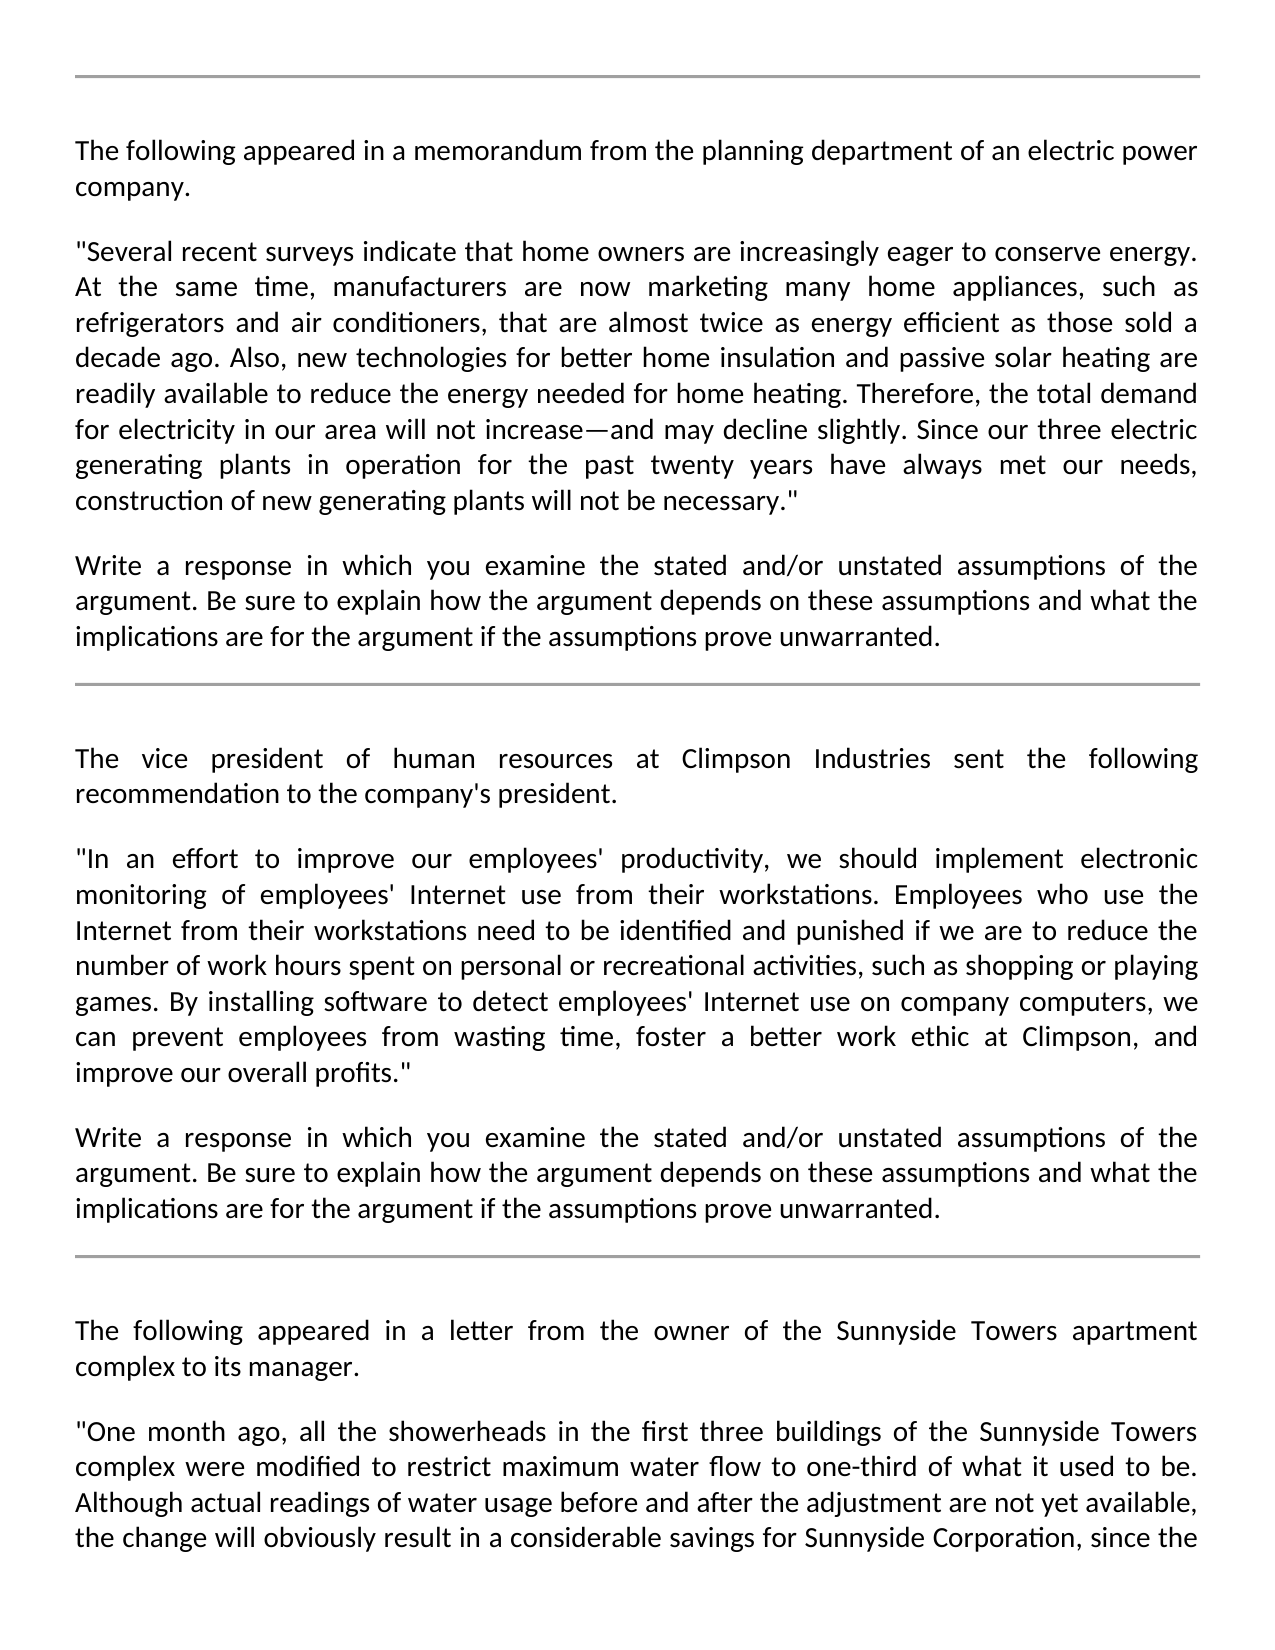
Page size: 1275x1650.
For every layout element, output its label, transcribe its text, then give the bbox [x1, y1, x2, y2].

text The following appeared in a memorandum from the planning department of an electric power company. [75, 132, 1200, 203]
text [75, 1413, 1200, 1555]
text The vice president of human resources at Climpson Industries sent the following recommendation to the company's president. [75, 740, 1200, 811]
text Write a response in which you examine the stated and/or unstated assumptions of the argument. Be sure to explain how the argument depends on these assumptions and what the implications are for the argument if the assumptions prove unwarranted. [75, 1119, 1200, 1226]
text Write a response in which you examine the stated and/or unstated assumptions of the argument. Be sure to explain how the argument depends on these assumptions and what the implications are for the argument if the assumptions prove unwarranted. [75, 547, 1200, 654]
text The following appeared in a letter from the owner of the Sunnyside Towers apartment complex to its manager. [75, 1312, 1200, 1383]
text "In an effort to improve our employees' productivity, we should implement electronic monitoring of employees' Internet use from their workstations. Employees who use the Internet from their workstations need to be identified and punished if we are to reduce the number of work hours spent on personal or recreational activities, such as shopping or playing games. By installing software to detect employees' Internet use on company computers, we can prevent employees from wasting time, foster a better work ethic at Climpson, and improve our overall profits." [75, 840, 1200, 1090]
text "Several recent surveys indicate that home owners are increasingly eager to conserve energy. At the same time, manufacturers are now marketing many home appliances, such as refrigerators and air conditioners, that are almost twice as energy efficient as those sold a decade ago. Also, new technologies for better home insulation and passive solar heating are readily available to reduce the energy needed for home heating. Therefore, the total demand for electricity in our area will not increase—and may decline slightly. Since our three electric generating plants in operation for the past twenty years have always met our needs, construction of new generating plants will not be necessary." [75, 233, 1200, 518]
